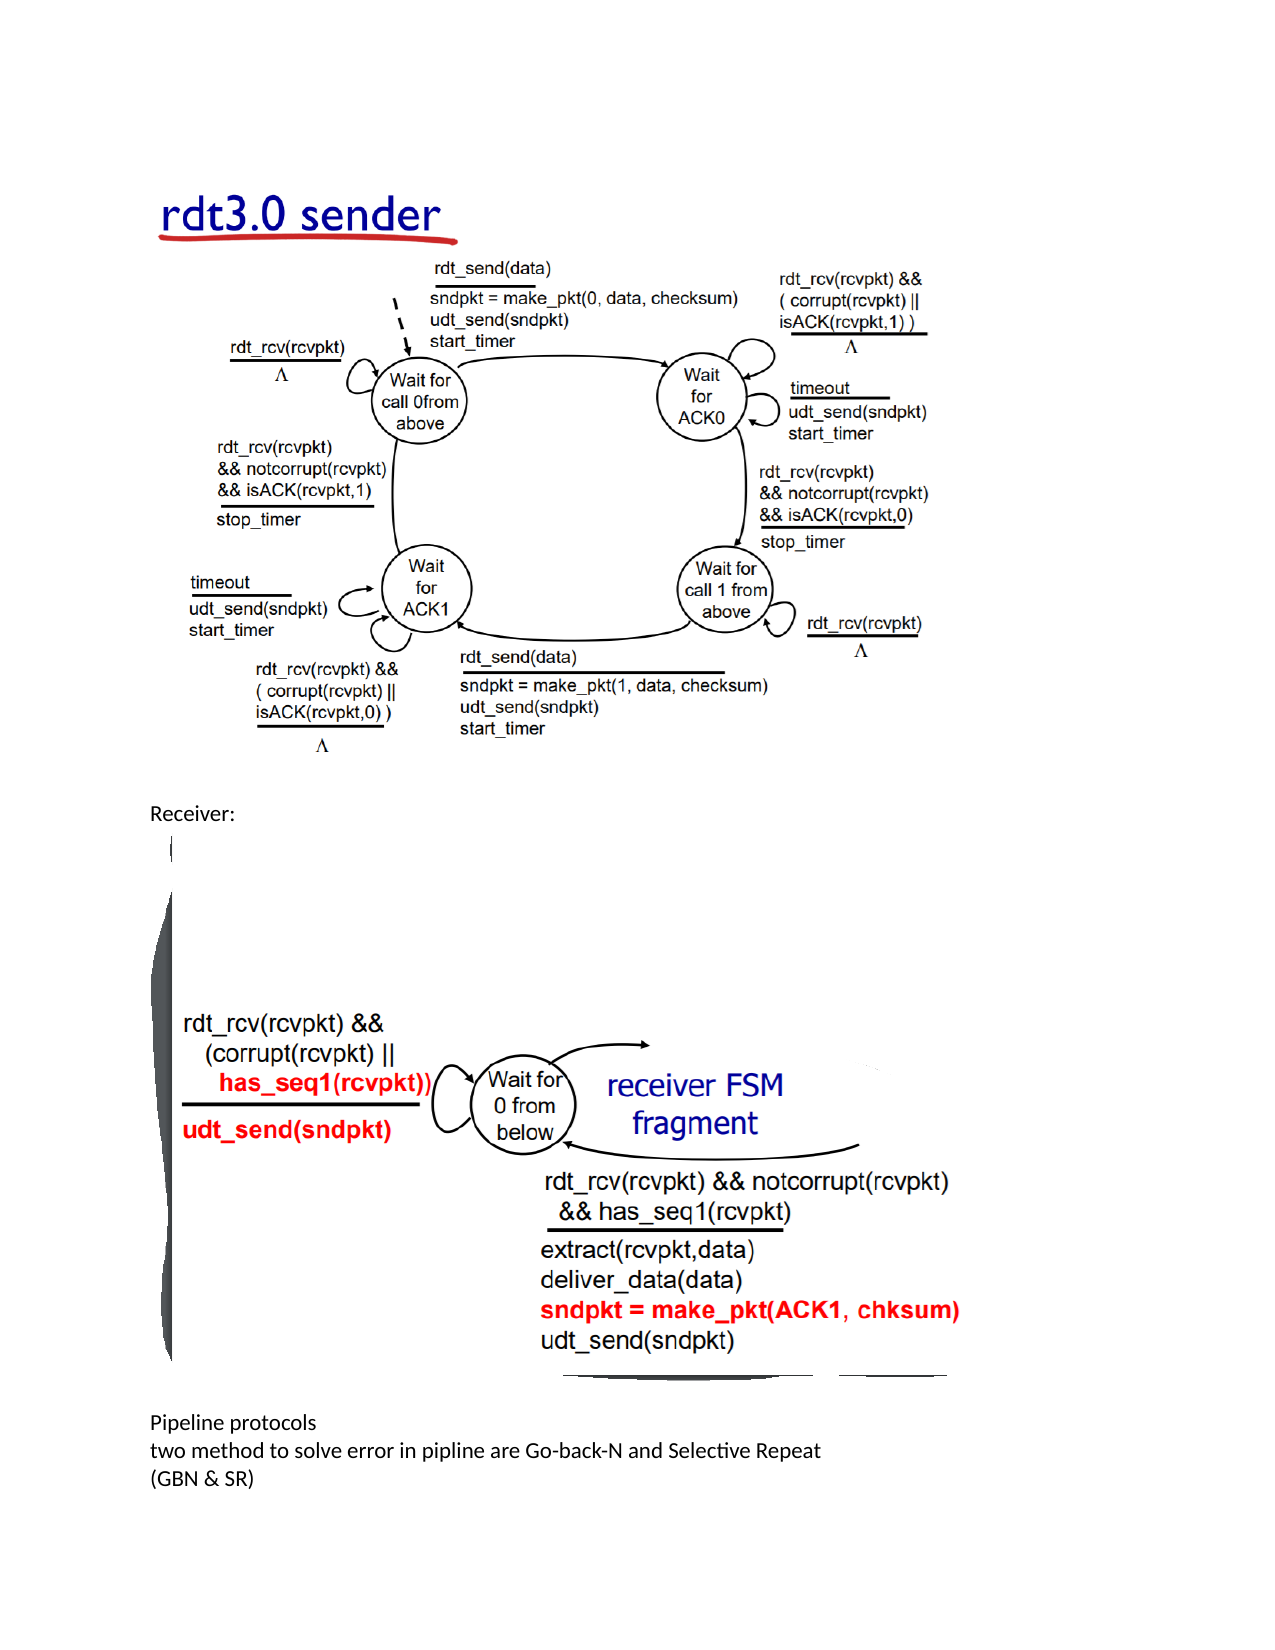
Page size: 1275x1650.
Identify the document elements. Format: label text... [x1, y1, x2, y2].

text Pipeline protocols [150, 1408, 1125, 1436]
text Receiver: [150, 799, 1125, 827]
text (GBN & SR) [150, 1464, 1125, 1492]
picture [150, 178, 1014, 771]
text two method to solve error in pipline are Go-back-N and Selective Repeat [150, 1436, 1125, 1464]
picture [150, 826, 1014, 1381]
